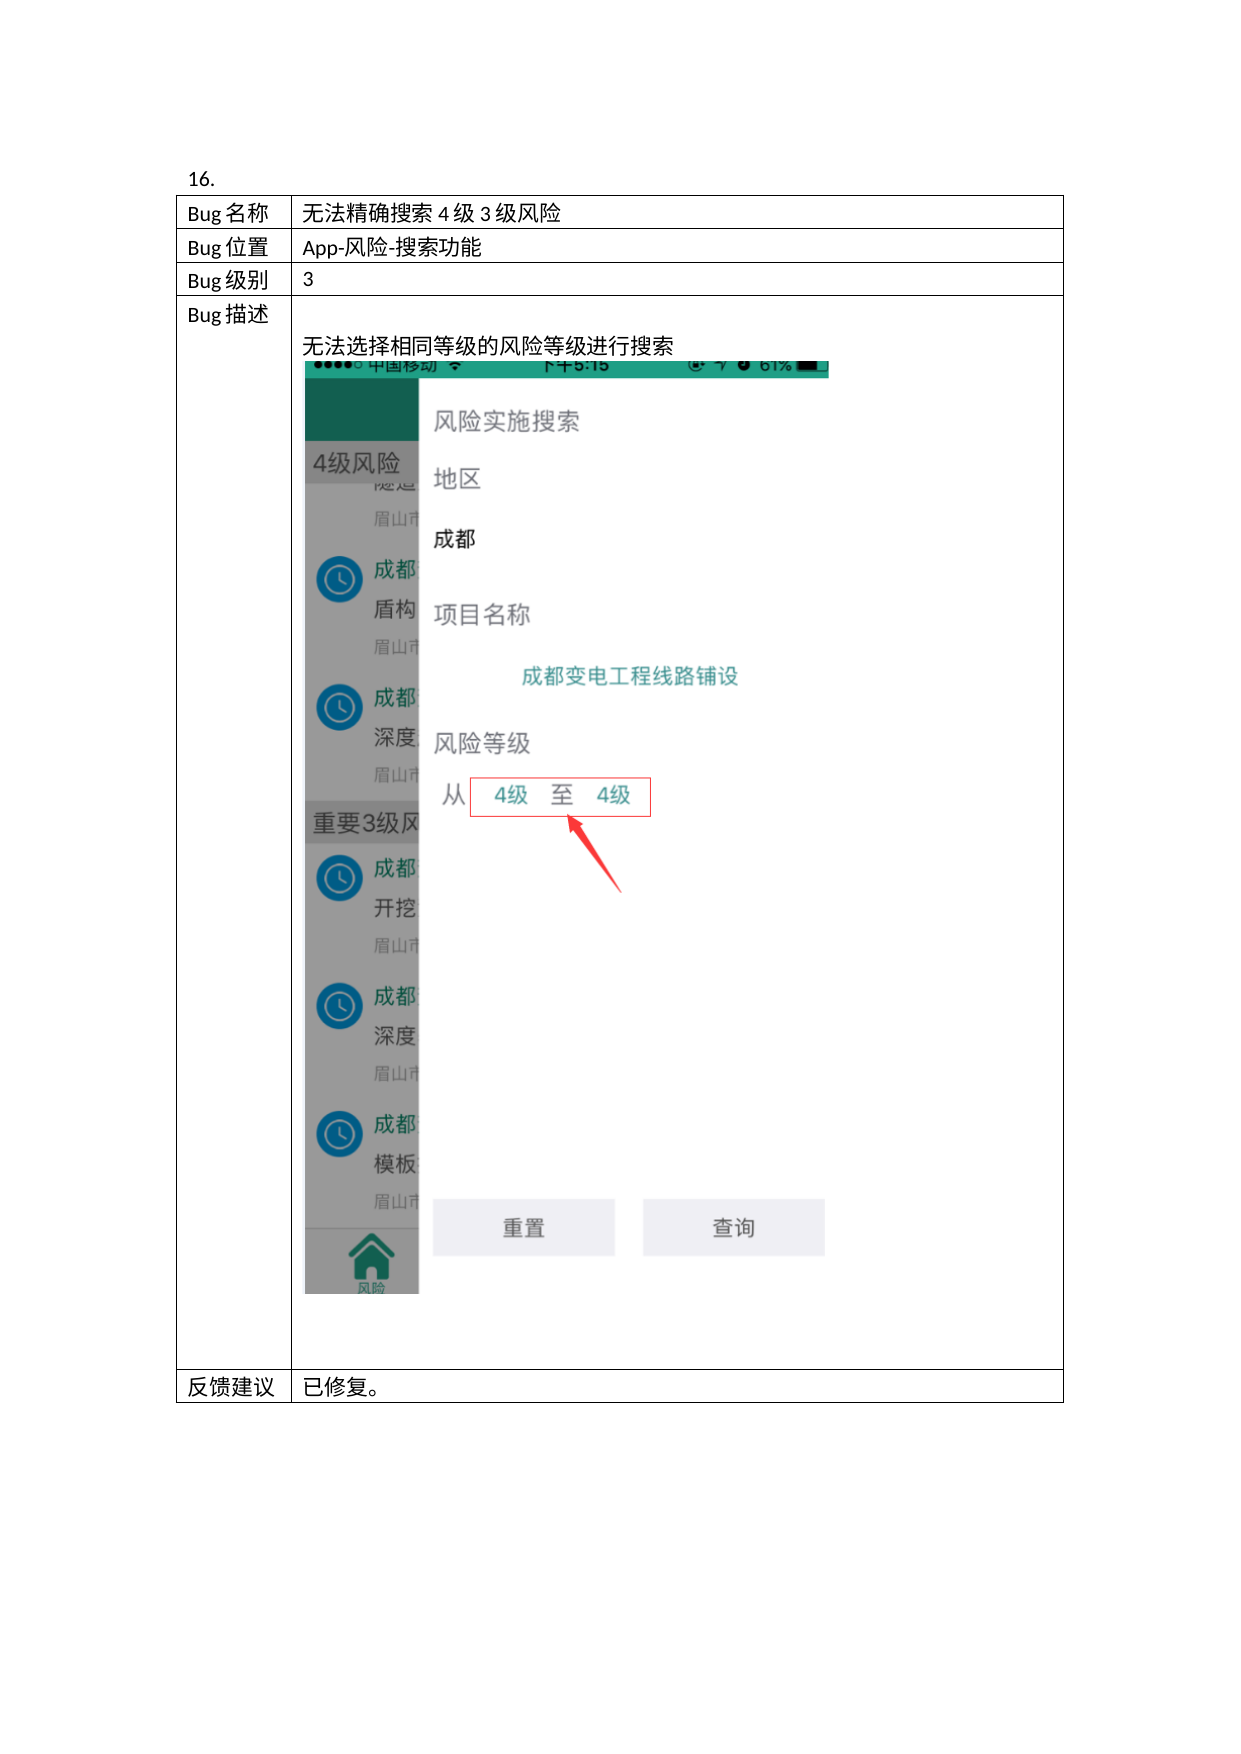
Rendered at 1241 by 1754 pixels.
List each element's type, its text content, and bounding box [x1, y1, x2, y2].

table_cell App-风险-搜索功能 [292, 229, 1063, 262]
table_cell 3 [292, 263, 1063, 295]
text 16. [187, 162, 1053, 194]
table_header Bug名称 [177, 196, 291, 228]
picture [302, 361, 829, 1294]
table_cell 已修复。 [292, 1370, 1063, 1402]
table_cell Bug描述 [177, 296, 291, 1369]
table_cell Bug级别 [177, 263, 291, 295]
table_cell Bug位置 [177, 229, 291, 262]
table_header 无法精确搜索4级3级风险 [292, 196, 1063, 228]
table_cell 反馈建议 [177, 1370, 291, 1402]
table_cell 无法选择相同等级的风险等级进行搜索 [292, 296, 1063, 1369]
